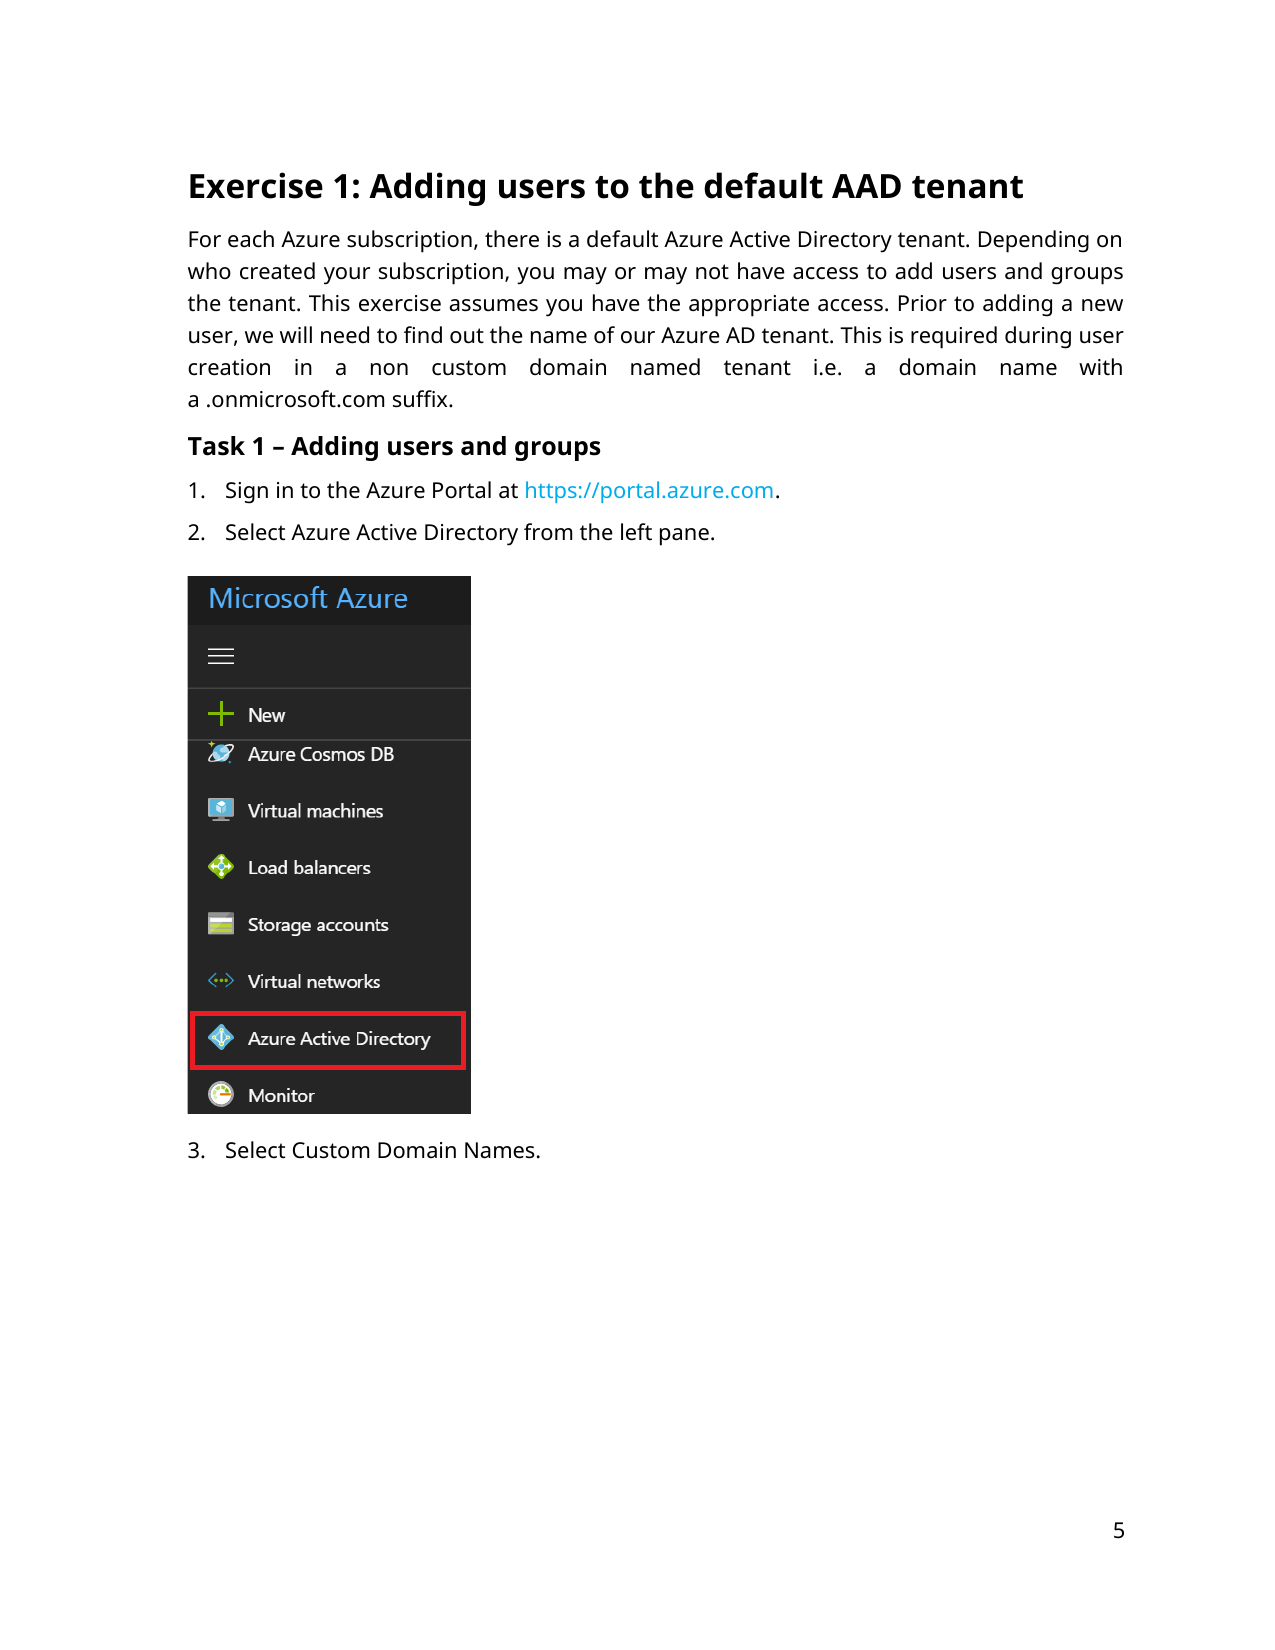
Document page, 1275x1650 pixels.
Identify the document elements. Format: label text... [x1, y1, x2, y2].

text For each Azure subscription, there is a default Azure Active Directory tenant. Depending on who created your subscription, you may or may not have access to add users and groups the tenant. This exercise assumes you have the appropriate access. Prior to adding a new user, we will need to find out the name of our Azure AD tenant. This is required during user creation in a non custom domain named tenant i.e. a domain name with a .onmicrosoft.com suffix. [187, 223, 1125, 414]
subtitle Task 1 – Adding users and groups [187, 428, 1125, 463]
list Sign in to the Azure Portal at https://portal.azure.com. [187, 475, 1125, 505]
picture [187, 576, 471, 1114]
list Select Azure Active Directory from the left pane. [187, 517, 1125, 547]
subtitle Exercise 1: Adding users to the default AAD tenant [187, 162, 1125, 208]
list Select Custom Domain Names. [187, 1136, 1125, 1165]
